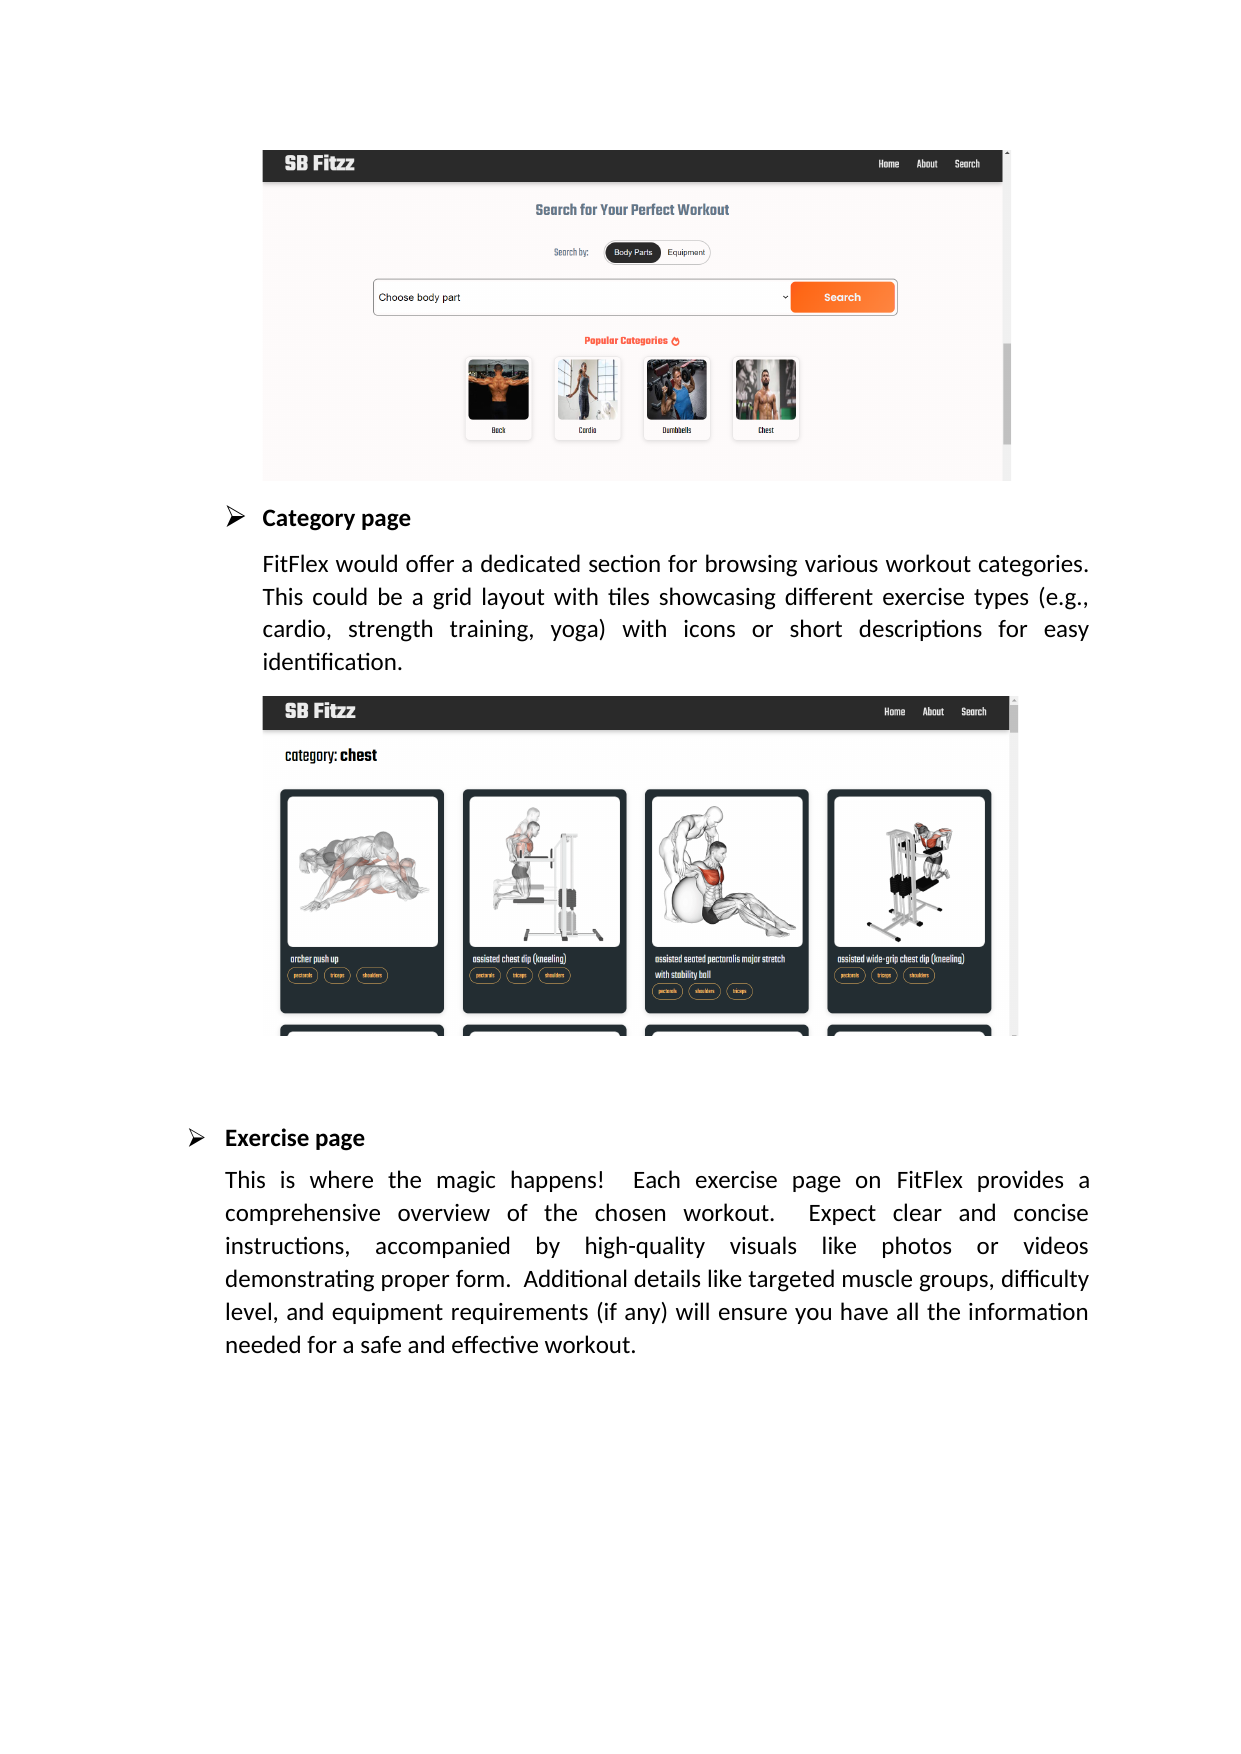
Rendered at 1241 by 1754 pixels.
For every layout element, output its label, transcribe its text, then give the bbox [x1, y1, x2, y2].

list Exercise page [187, 1109, 1090, 1161]
text This is where the magic happens! Each exercise page on FitFlex provides a comprehensive overview of the chosen workout. Expect clear and concise instructions, accompanied by high-quality visuals like photos or videos demonstrating proper form. Additional details like targeted muscle groups, difficulty level, and equipment requirements (if any) will ensure you have all the information needed for a safe and effective workout. [225, 1164, 1090, 1360]
picture [262, 696, 1019, 1036]
list Category page [225, 483, 1090, 543]
text FitFlex would offer a dedicated section for browsing various workout categories. This could be a grid layout with tiles showcasing different exercise types (e.g., cardio, strength training, yoga) with icons or short descriptions for easy identification. [262, 548, 1090, 677]
picture [262, 150, 1012, 481]
